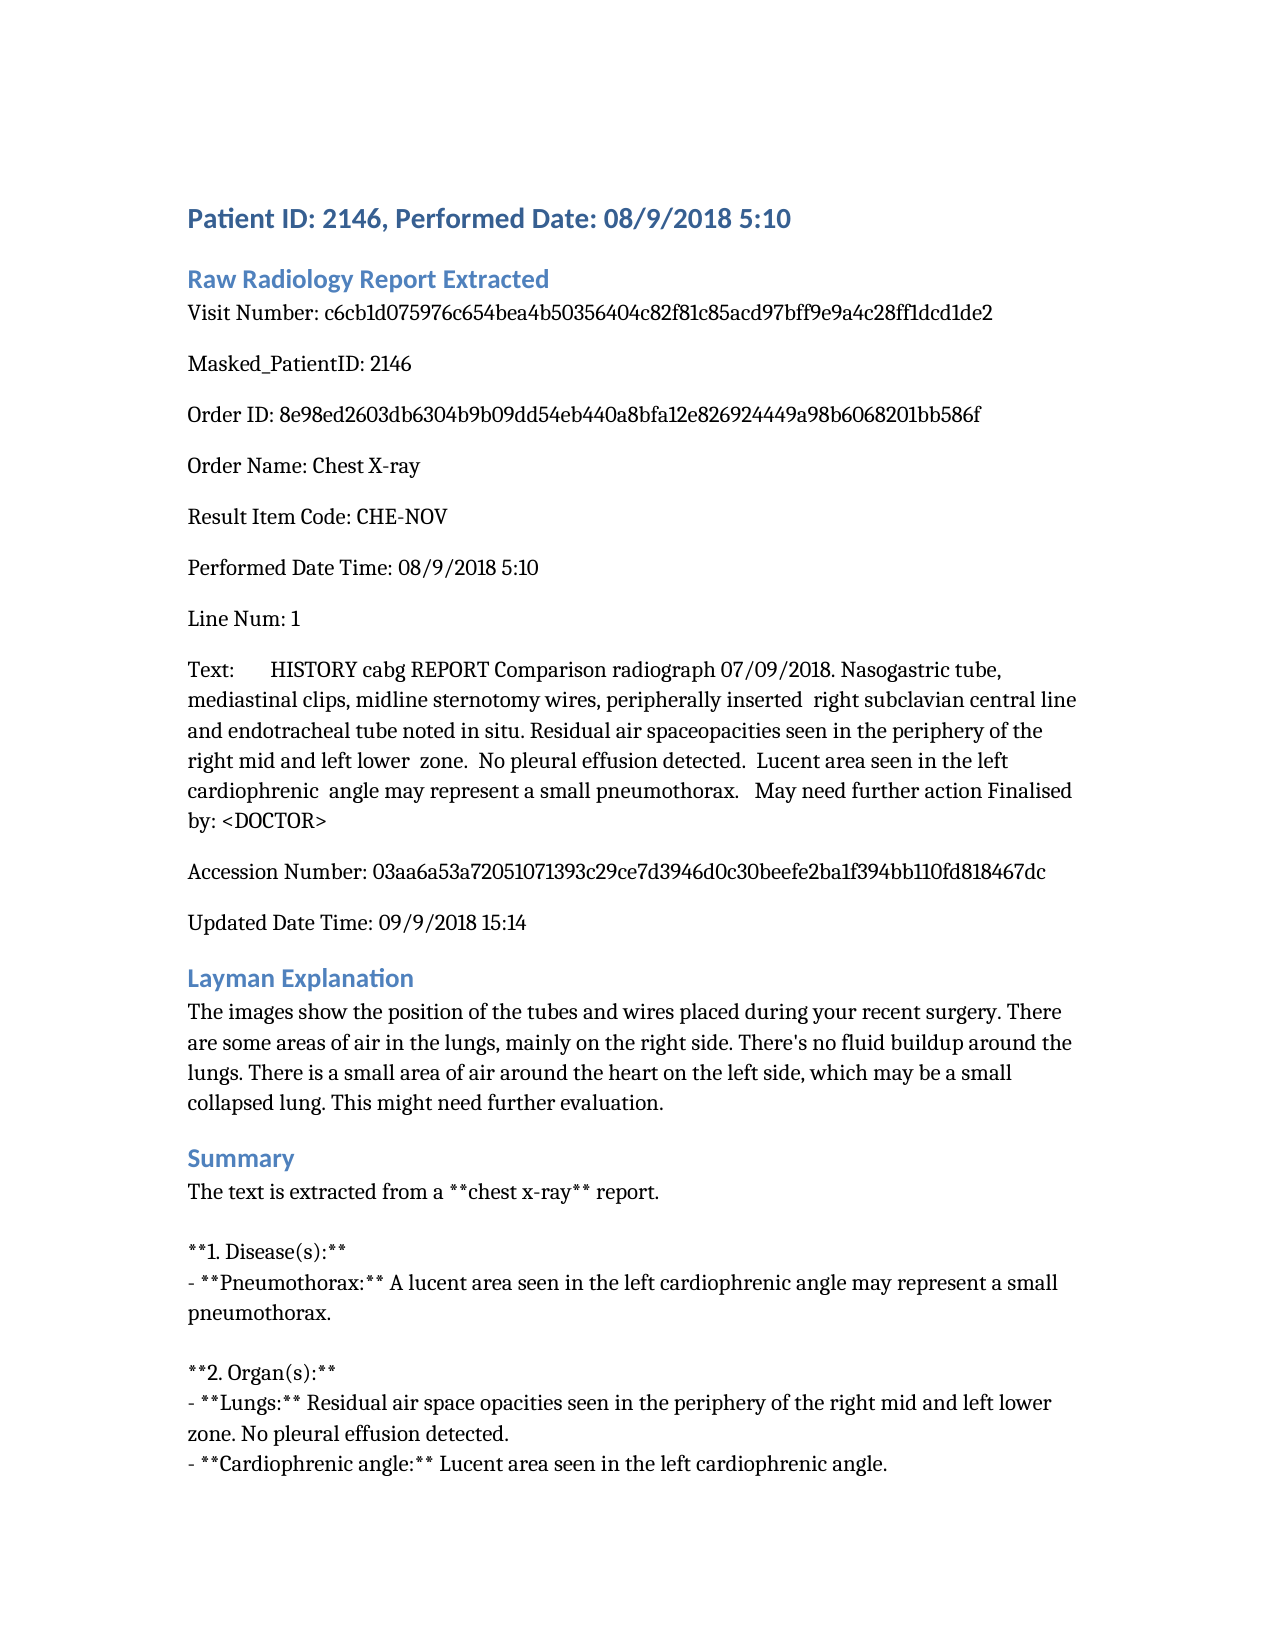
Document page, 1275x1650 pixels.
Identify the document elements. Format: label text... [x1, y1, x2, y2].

subtitle Raw Radiology Report Extracted [187, 262, 1087, 295]
subtitle Summary [187, 1141, 1087, 1174]
text The images show the position of the tubes and wires placed during your recent surgery. There are some areas of air in the lungs, mainly on the right side. There's no fluid buildup around the lungs. There is a small area of air around the heart on the left side, which may be a small collapsed lung. This might need further evaluation. [187, 999, 1087, 1116]
text Order Name: Chest X-ray [187, 453, 1087, 479]
text Updated Date Time: 09/9/2018 15:14 [187, 910, 1087, 936]
subtitle Layman Explanation [187, 961, 1087, 994]
text Result Item Code: CHE-NOV [187, 504, 1087, 530]
text Text: HISTORY cabg REPORT Comparison radiograph 07/09/2018. Nasogastric tube, mediastinal clips, midline sternotomy wires, peripherally inserted right subclavian central line and endotracheal tube noted in situ. Residual air spaceopacities seen in the periphery of the right mid and left lower zone. No pleural effusion detected. Lucent area seen in the left cardiophrenic angle may represent a small pneumothorax. May need further action Finalised by: <DOCTOR> [187, 657, 1087, 834]
subtitle Patient ID: 2146, Performed Date: 08/9/2018 5:10 [187, 200, 1087, 236]
text Line Num: 1 [187, 606, 1087, 632]
text Masked_PatientID: 2146 [187, 351, 1087, 377]
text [187, 1179, 1087, 1477]
text Visit Number: c6cb1d075976c654bea4b50356404c82f81c85acd97bff9e9a4c28ff1dcd1de2 [187, 300, 1087, 326]
text Accession Number: 03aa6a53a72051071393c29ce7d3946d0c30beefe2ba1f394bb110fd818467dc [187, 859, 1087, 885]
text Performed Date Time: 08/9/2018 5:10 [187, 555, 1087, 581]
text Order ID: 8e98ed2603db6304b9b09dd54eb440a8bfa12e826924449a98b6068201bb586f [187, 402, 1087, 428]
